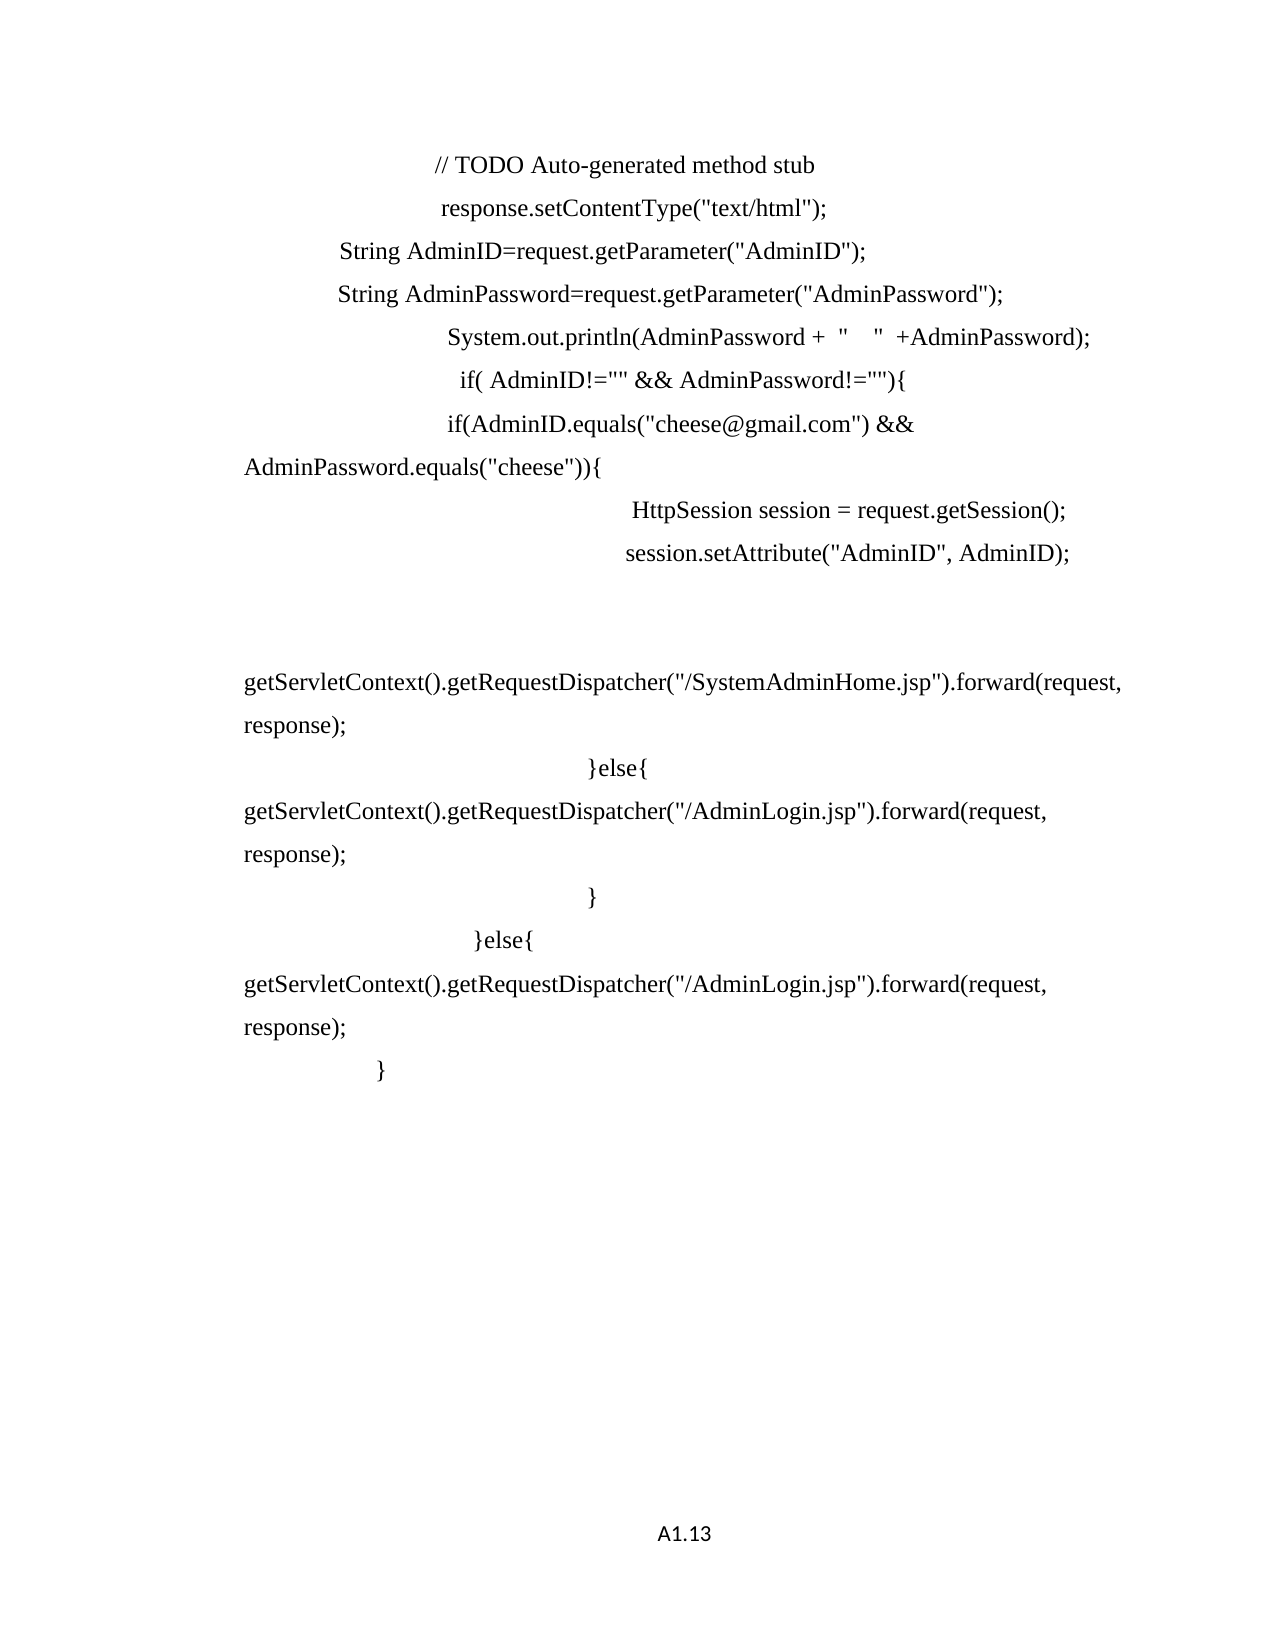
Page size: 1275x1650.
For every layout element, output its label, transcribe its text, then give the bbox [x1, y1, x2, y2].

text String AdminPassword=request.getParameter("AdminPassword"); [244, 279, 1125, 308]
text }else{ getServletContext().getRequestDispatcher("/AdminLogin.jsp").forward(request, response); [244, 753, 1125, 868]
text response.setContentType("text/html"); [244, 193, 1125, 222]
text } [244, 882, 1125, 911]
text System.out.println(AdminPassword + " " +AdminPassword); [244, 322, 1125, 351]
text getServletContext().getRequestDispatcher("/AdminLogin.jsp").forward(request, response); [244, 969, 1125, 1041]
text if( AdminID!="" && AdminPassword!=""){ [244, 366, 1125, 394]
text // TODO Auto-generated method stub [244, 150, 1125, 179]
text HttpSession session = request.getSession(); [244, 495, 1125, 524]
text session.setAttribute("AdminID", AdminID); [244, 538, 1125, 567]
text } [244, 1055, 1125, 1084]
text getServletContext().getRequestDispatcher("/SystemAdminHome.jsp").forward(request, response); [244, 581, 1125, 739]
text String AdminID=request.getParameter("AdminID"); [244, 236, 1125, 265]
text if(AdminID.equals("cheese@gmail.com") && AdminPassword.equals("cheese")){ [244, 409, 1125, 481]
text }else{ [244, 926, 1125, 954]
